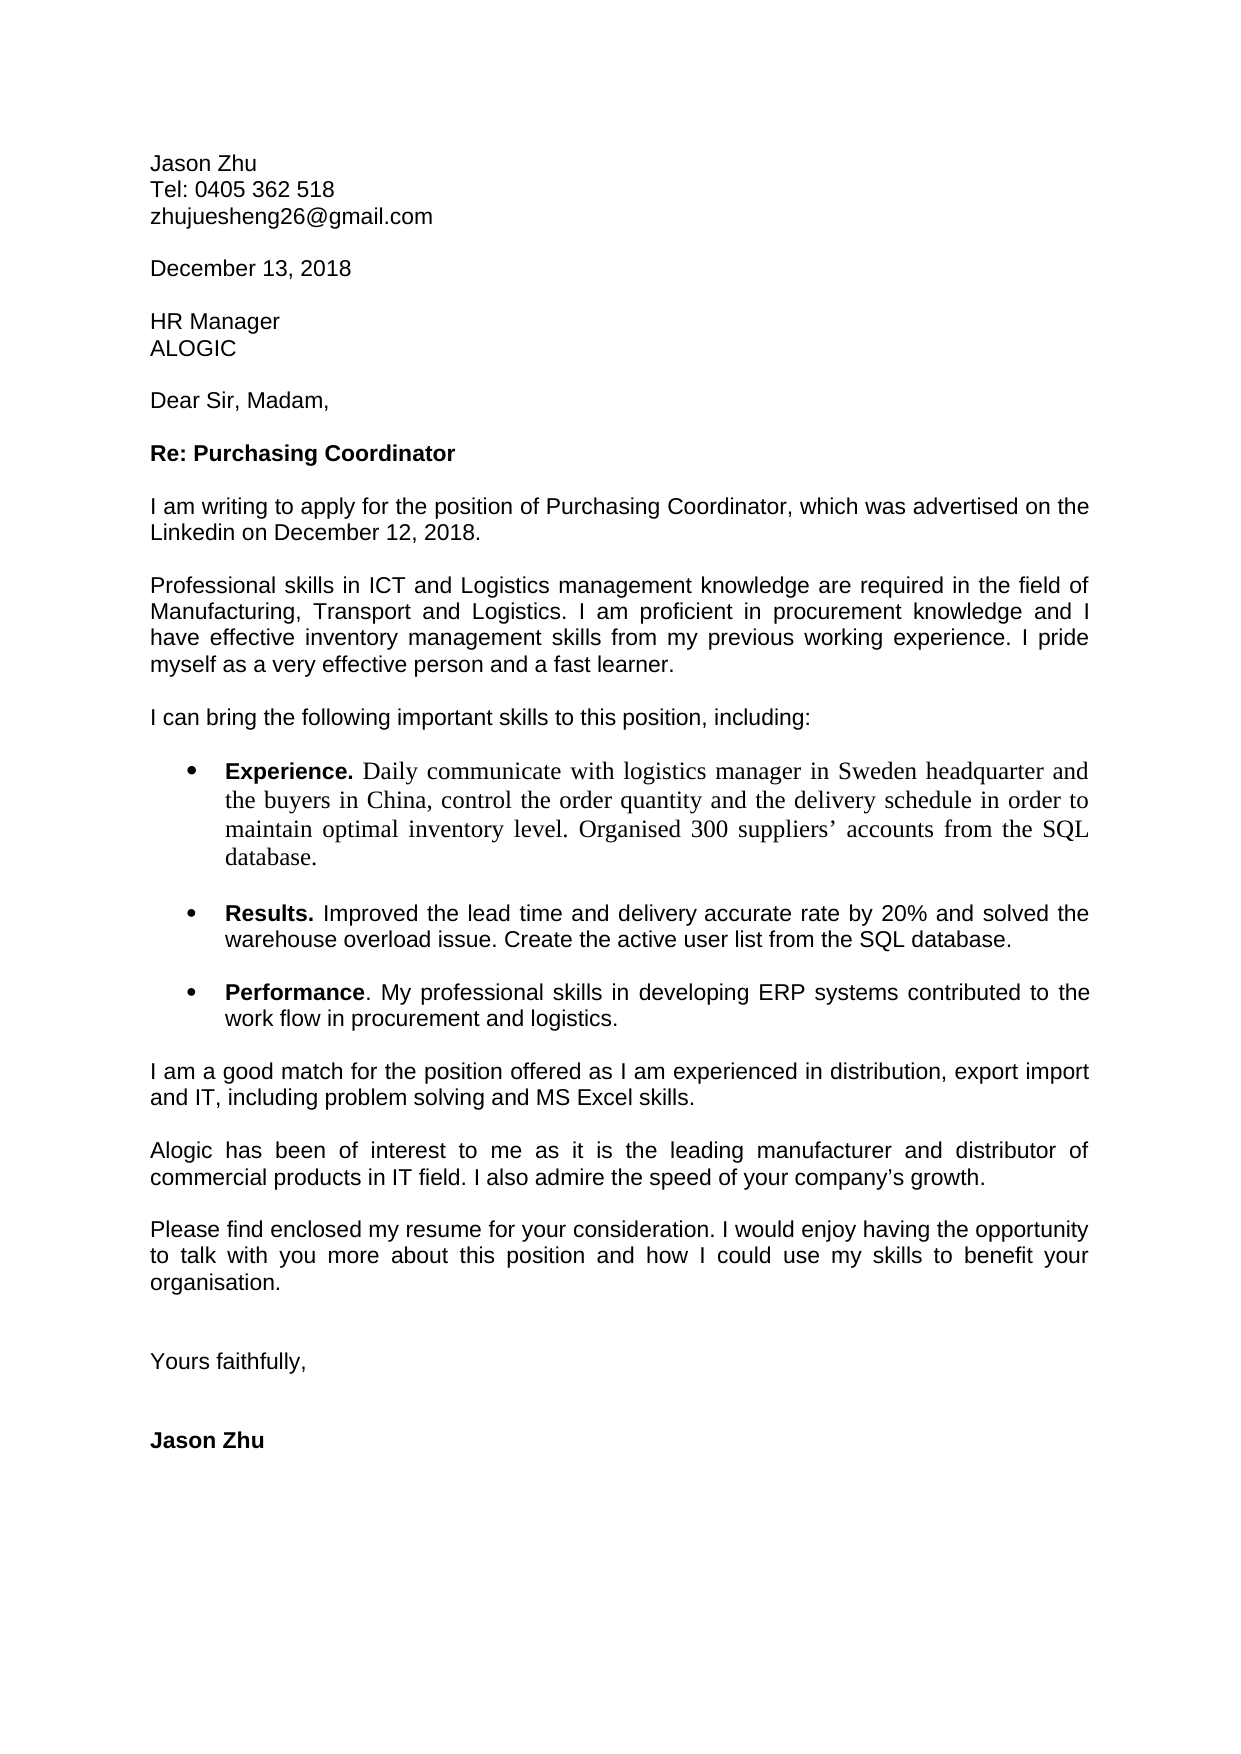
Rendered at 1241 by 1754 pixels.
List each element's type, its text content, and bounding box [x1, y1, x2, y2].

text Jason Zhu [150, 150, 1090, 176]
text I am writing to apply for the position of Purchasing Coordinator, which was advertised on the Linkedin on December 12, 2018. [150, 493, 1090, 545]
text Yours faithfully, [150, 1348, 1090, 1374]
text Dear Sir, Madam, [150, 387, 1090, 413]
list Performance. My professional skills in developing ERP systems contributed to the work flow in procurement and logistics. [187, 979, 1090, 1032]
text zhujuesheng26@gmail.com [150, 203, 1090, 229]
text Professional skills in ICT and Logistics management knowledge are required in the field of Manufacturing, Transport and Logistics. I am proficient in procurement knowledge and I have effective inventory management skills from my previous working experience. I pride myself as a very effective person and a fast learner. [150, 572, 1090, 677]
text I can bring the following important skills to this position, including: [150, 703, 1090, 730]
list Results. Improved the lead time and delivery accurate rate by 20% and solved the warehouse overload issue. Create the active user list from the SQL database. [187, 900, 1090, 953]
text Jason Zhu [150, 1427, 1090, 1453]
text December 13, 2018 [150, 255, 1090, 282]
text Tel: 0405 362 518 [150, 176, 1090, 203]
text Re: Purchasing Coordinator [150, 440, 1090, 466]
list Experience. Daily communicate with logistics manager in Sweden headquarter and the buyers in China, control the order quantity and the delivery schedule in order to maintain optimal inventory level. Organised 300 suppliers’ accounts from the SQL database. [187, 756, 1090, 871]
text HR Manager [150, 308, 1090, 334]
text Please find enclosed my resume for your consideration. I would enjoy having the opportunity to talk with you more about this position and how I could use my skills to benefit your organisation. [150, 1216, 1090, 1295]
text I am a good match for the position offered as I am experienced in distribution, export import and IT, including problem solving and MS Excel skills. [150, 1058, 1090, 1111]
text ALOGIC [150, 334, 1090, 361]
text Alogic has been of interest to me as it is the leading manufacturer and distributor of commercial products in IT field. I also admire the speed of your company’s growth. [150, 1137, 1090, 1190]
